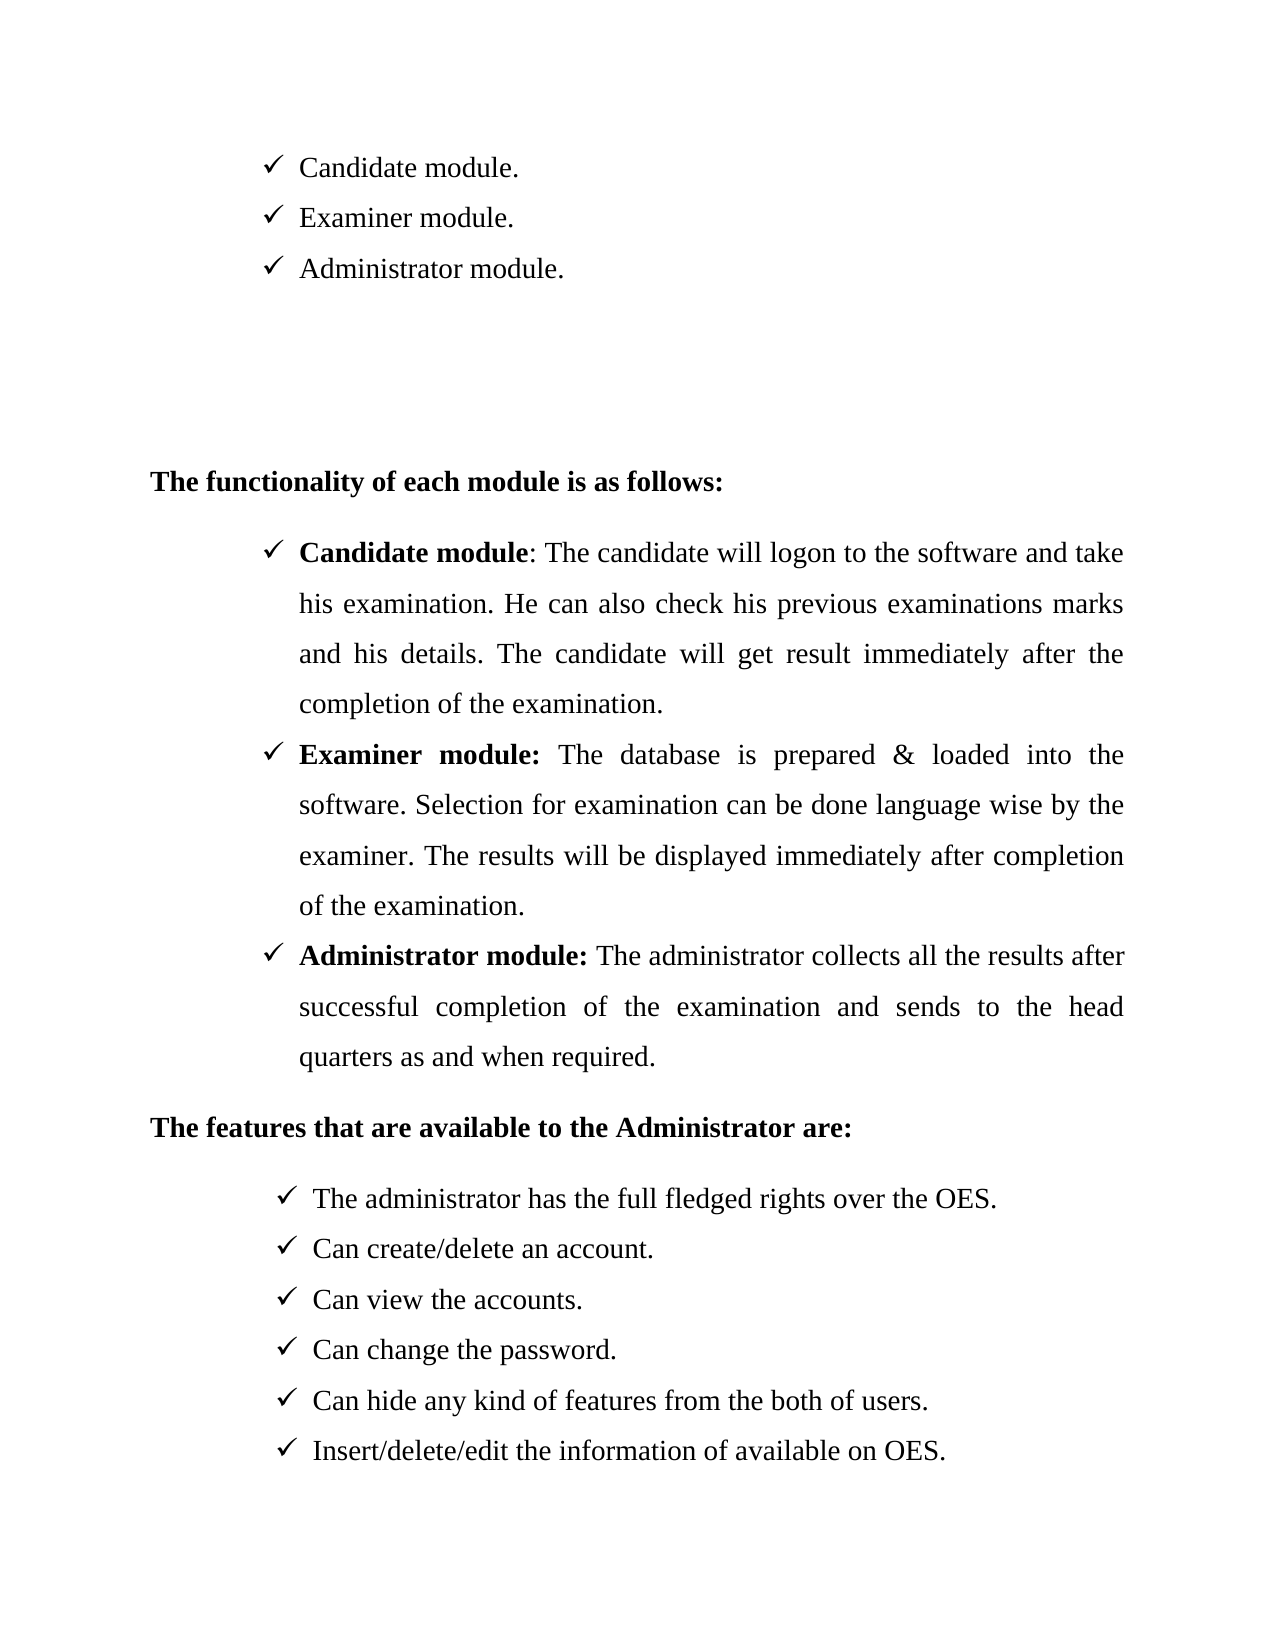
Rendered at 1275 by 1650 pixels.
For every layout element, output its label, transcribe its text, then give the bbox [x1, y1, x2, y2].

list Insert/delete/edit the information of available on OES. [275, 1433, 1125, 1467]
list Administrator module: The administrator collects all the results after successful completion of the examination and sends to the head quarters as and when required. [261, 938, 1125, 1072]
list Candidate module: The candidate will logon to the software and take his examination. He can also check his previous examinations marks and his details. The candidate will get result immediately after the completion of the examination. [261, 536, 1125, 720]
list Can create/delete an account. [275, 1232, 1125, 1265]
list Administrator module. [261, 251, 1125, 284]
list Can hide any kind of features from the both of users. [275, 1383, 1125, 1417]
text The functionality of each module is as follows: [150, 464, 1125, 498]
list Examiner module: The database is prepared & loaded into the software. Selection for examination can be done language wise by the examiner. The results will be displayed immediately after completion of the examination. [261, 737, 1125, 921]
list Can view the accounts. [275, 1282, 1125, 1316]
list The administrator has the full fledged rights over the OES. [275, 1181, 1125, 1215]
list Examiner module. [261, 200, 1125, 234]
list Candidate module. [261, 150, 1125, 184]
list Can change the password. [275, 1332, 1125, 1366]
text The features that are available to the Administrator are: [150, 1110, 1125, 1144]
